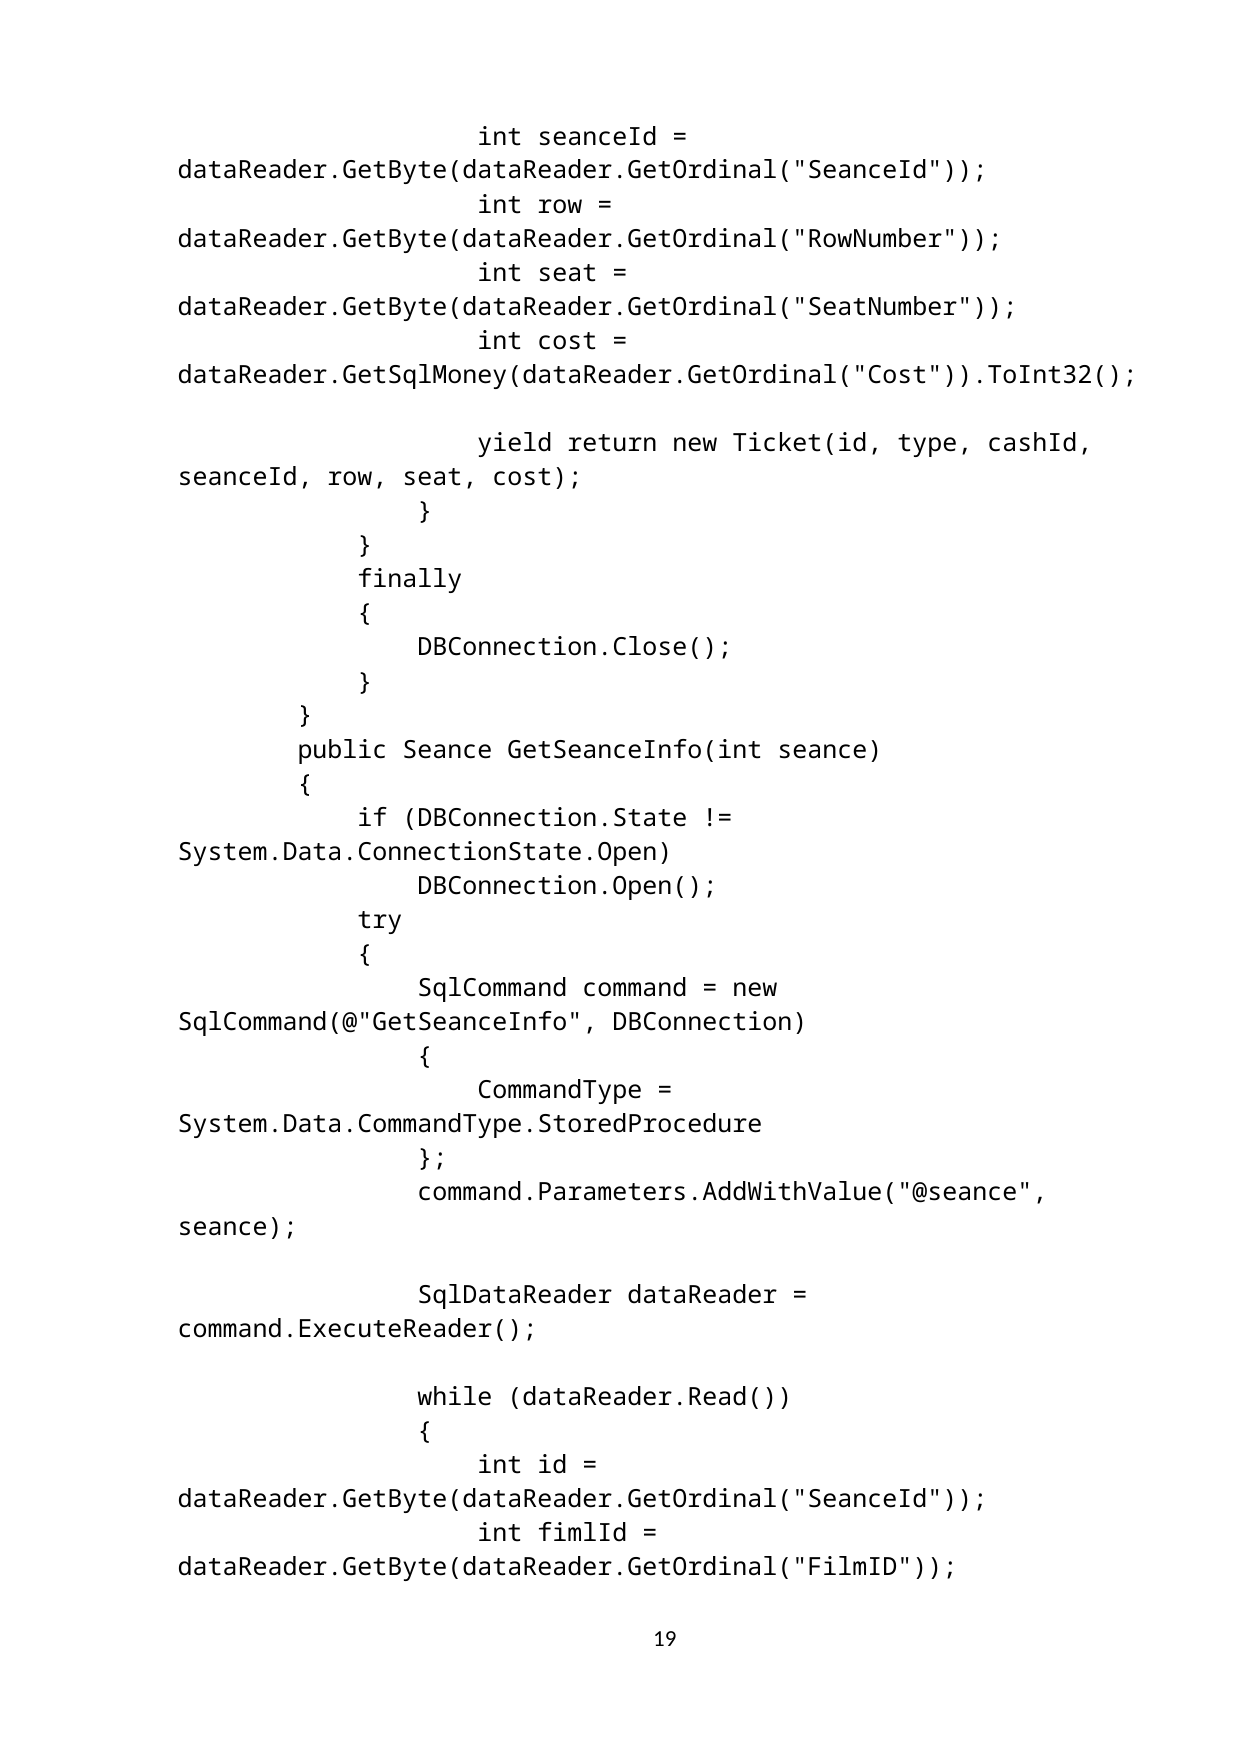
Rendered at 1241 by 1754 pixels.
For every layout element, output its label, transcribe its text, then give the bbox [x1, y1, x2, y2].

text { [177, 1412, 1152, 1447]
text } [177, 527, 1152, 561]
text if (DBConnection.State != System.Data.ConnectionState.Open) [177, 799, 1152, 867]
text } [177, 493, 1152, 527]
text SqlDataReader dataReader = command.ExecuteReader(); [177, 1276, 1152, 1344]
text try [177, 902, 1152, 936]
text { [177, 765, 1152, 799]
text { [177, 936, 1152, 970]
text int fimlId = dataReader.GetByte(dataReader.GetOrdinal("FilmID")); [177, 1515, 1152, 1583]
text SqlCommand command = new SqlCommand(@"GetSeanceInfo", DBConnection) [177, 970, 1152, 1038]
text int seanceId = dataReader.GetByte(dataReader.GetOrdinal("SeanceId")); [177, 118, 1152, 186]
text { [177, 1038, 1152, 1072]
text }; [177, 1140, 1152, 1174]
text int row = dataReader.GetByte(dataReader.GetOrdinal("RowNumber")); [177, 186, 1152, 254]
text } [177, 663, 1152, 697]
text finally [177, 561, 1152, 595]
text DBConnection.Close(); [177, 629, 1152, 663]
text int seat = dataReader.GetByte(dataReader.GetOrdinal("SeatNumber")); [177, 254, 1152, 322]
text yield return new Ticket(id, type, cashId, seanceId, row, seat, cost); [177, 425, 1152, 493]
text command.Parameters.AddWithValue("@seance", seance); [177, 1174, 1152, 1242]
text int cost = dataReader.GetSqlMoney(dataReader.GetOrdinal("Cost")).ToInt32(); [177, 322, 1152, 391]
text public Seance GetSeanceInfo(int seance) [177, 731, 1152, 765]
text { [177, 595, 1152, 629]
text int id = dataReader.GetByte(dataReader.GetOrdinal("SeanceId")); [177, 1447, 1152, 1515]
text while (dataReader.Read()) [177, 1378, 1152, 1412]
text CommandType = System.Data.CommandType.StoredProcedure [177, 1072, 1152, 1140]
text } [177, 697, 1152, 731]
text DBConnection.Open(); [177, 867, 1152, 902]
